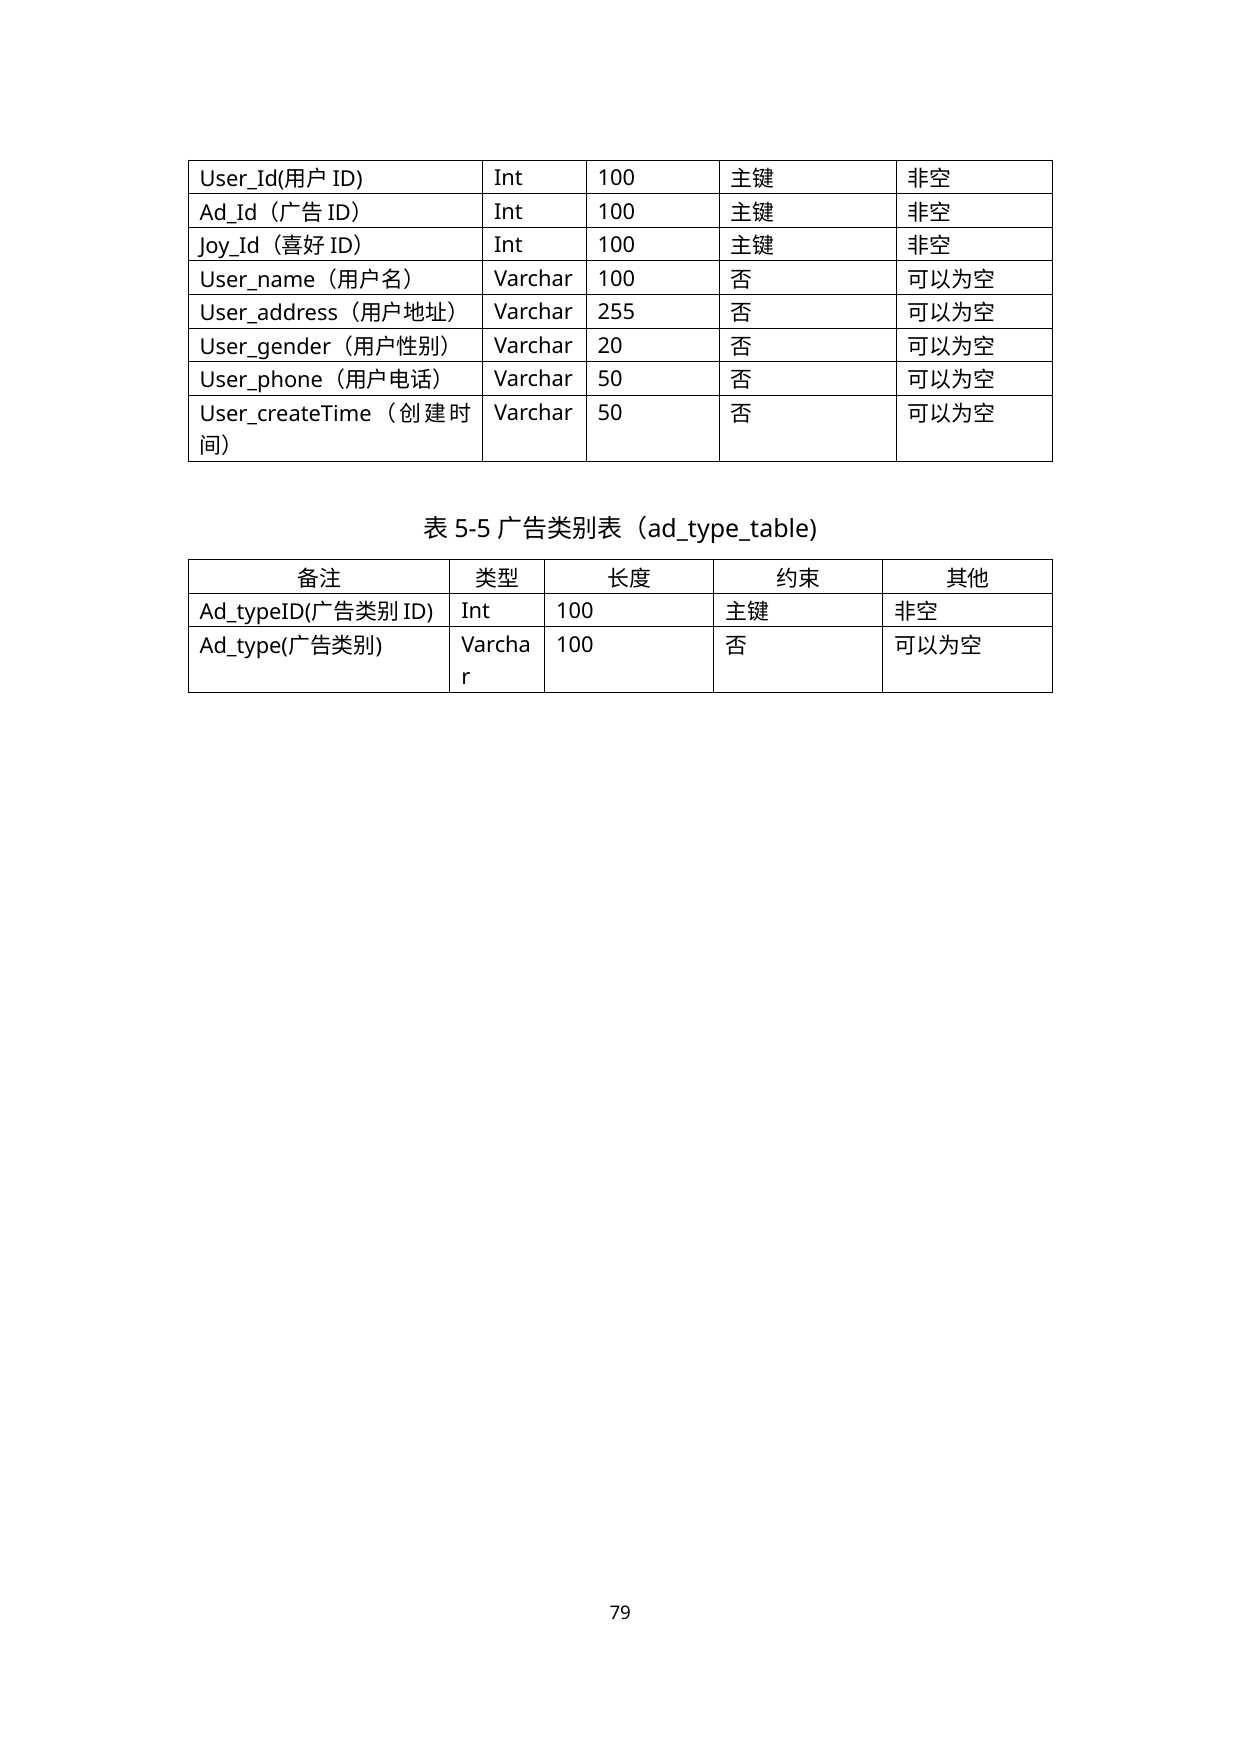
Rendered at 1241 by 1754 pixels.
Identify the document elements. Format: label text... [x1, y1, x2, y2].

table_cell 50 [587, 362, 719, 394]
table_cell 20 [587, 329, 719, 361]
table_cell 否 [720, 261, 896, 294]
table_cell User_name（用户名） [189, 261, 482, 294]
table_cell Varchar [450, 627, 544, 692]
table_cell 可以为空 [897, 261, 1052, 294]
table_cell Varchar [483, 362, 586, 394]
table_cell 否 [720, 329, 896, 361]
table_header 约束 [714, 560, 882, 593]
table_header 类型 [450, 560, 544, 593]
table_cell Ad_typeID(广告类别ID) [189, 594, 449, 626]
table_cell 否 [720, 396, 896, 461]
table_cell 100 [545, 627, 713, 692]
table_cell Int [450, 594, 544, 626]
table_cell 主键 [714, 594, 882, 626]
table_cell 主键 [720, 194, 896, 227]
table_cell Int [483, 194, 586, 227]
table_cell Ad_type(广告类别) [189, 627, 449, 692]
table_cell 100 [587, 194, 719, 227]
table_cell 非空 [883, 594, 1052, 626]
table_cell User_gender（用户性别） [189, 329, 482, 361]
table_cell Int [483, 161, 586, 193]
table_cell 可以为空 [897, 396, 1052, 461]
table_cell 主键 [720, 228, 896, 260]
table_cell Varchar [483, 295, 586, 327]
table_cell Varchar [483, 261, 586, 294]
table_cell 100 [587, 261, 719, 294]
table_cell User_address（用户地址） [189, 295, 482, 327]
table_cell Int [483, 228, 586, 260]
table_cell 可以为空 [897, 329, 1052, 361]
table_cell 50 [587, 396, 719, 461]
table_cell 255 [587, 295, 719, 327]
table_cell 非空 [897, 161, 1052, 193]
table_cell Varchar [483, 329, 586, 361]
table_cell User_createTime（创建时间） [189, 396, 482, 461]
table_header 备注 [189, 560, 449, 593]
table_cell 非空 [897, 194, 1052, 227]
text 表 5-5 广告类别表（ad_type_table) [187, 494, 1053, 559]
table_cell 非空 [897, 228, 1052, 260]
table_cell Joy_Id（喜好ID） [189, 228, 482, 260]
table_cell 100 [545, 594, 713, 626]
table_header 其他 [883, 560, 1052, 593]
table_cell 可以为空 [897, 362, 1052, 394]
table_cell User_phone（用户电话） [189, 362, 482, 394]
table_cell 否 [720, 362, 896, 394]
table_cell 100 [587, 228, 719, 260]
table_cell 否 [720, 295, 896, 327]
table_cell User_Id(用户ID) [189, 161, 482, 193]
table_header 长度 [545, 560, 713, 593]
table_cell 可以为空 [883, 627, 1052, 692]
table_cell Varchar [483, 396, 586, 461]
table_cell Ad_Id（广告ID） [189, 194, 482, 227]
table_cell 否 [714, 627, 882, 692]
table_cell 主键 [720, 161, 896, 193]
table_cell 可以为空 [897, 295, 1052, 327]
table_cell 100 [587, 161, 719, 193]
